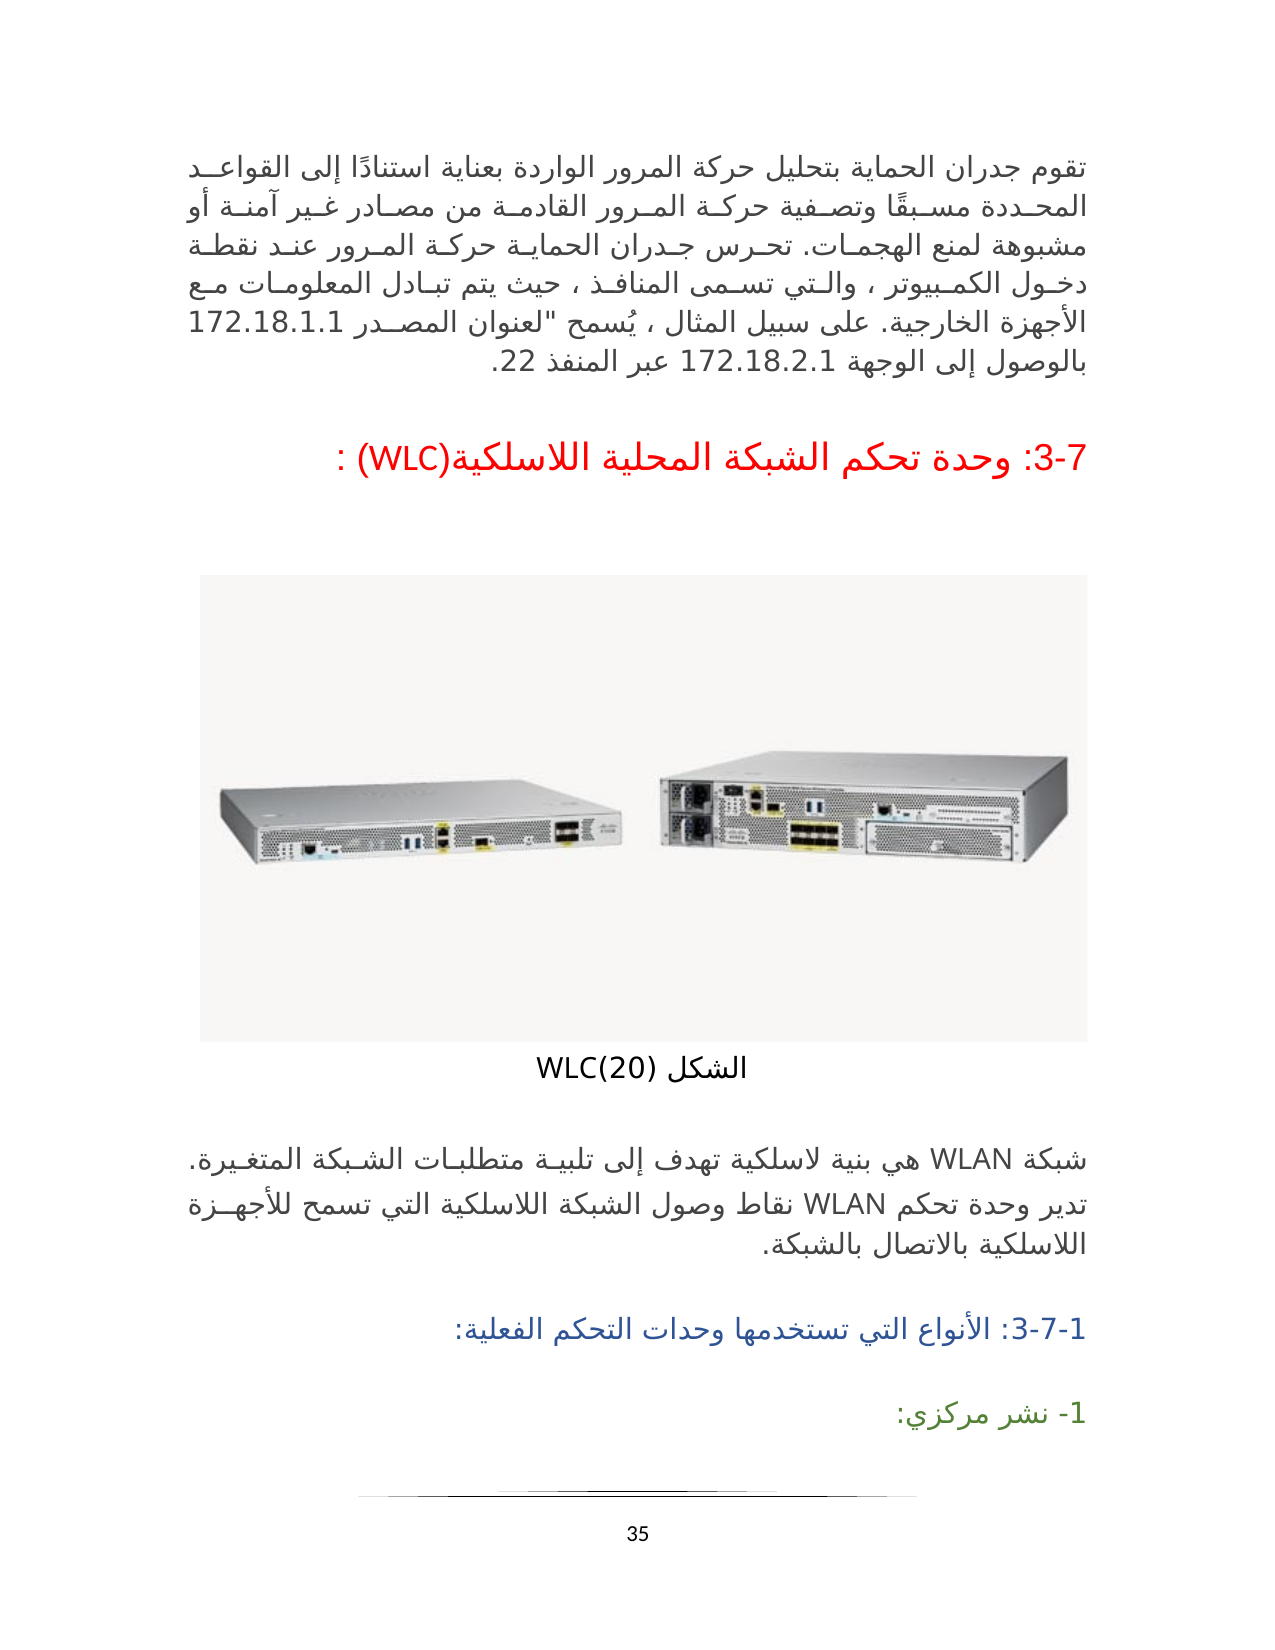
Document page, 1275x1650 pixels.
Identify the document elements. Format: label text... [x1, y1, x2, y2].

text الشكل (20)WLC [187, 1047, 1087, 1087]
text تقوم جدران الحماية بتحليل حركة المرور الواردة بعناية استنادًا إلى القواعد المحددة مسبقًا وتصفية حركة المرور القادمة من مصادر غير آمنة أو مشبوهة لمنع الهجمات. تحرس جدران الحماية حركة المرور عند نقطة دخول الكمبيوتر ، والتي تسمى المنافذ ، حيث يتم تبادل المعلومات مع الأجهزة الخارجية. على سبيل المثال ، يُسمح "لعنوان المصدر 172.18.1.1 بالوصول إلى الوجهة 172.18.2.1 عبر المنفذ 22. [187, 150, 1087, 379]
picture [200, 575, 1088, 1042]
text 3-7: وحدة تحكم الشبكة المحلية اللاسلكية(WLC) : [187, 429, 1087, 479]
text شبكة WLAN هي بنية لاسلكية تهدف إلى تلبية متطلبات الشبكة المتغيرة. تدير وحدة تحكم WLAN نقاط وصول الشبكة اللاسلكية التي تسمح للأجهزة اللاسلكية بالاتصال بالشبكة. [187, 1138, 1087, 1262]
text 1- نشر مركزي: [187, 1397, 1087, 1431]
text 3-7-1: الأنواع التي تستخدمها وحدات التحكم الفعلية: [187, 1312, 1087, 1346]
